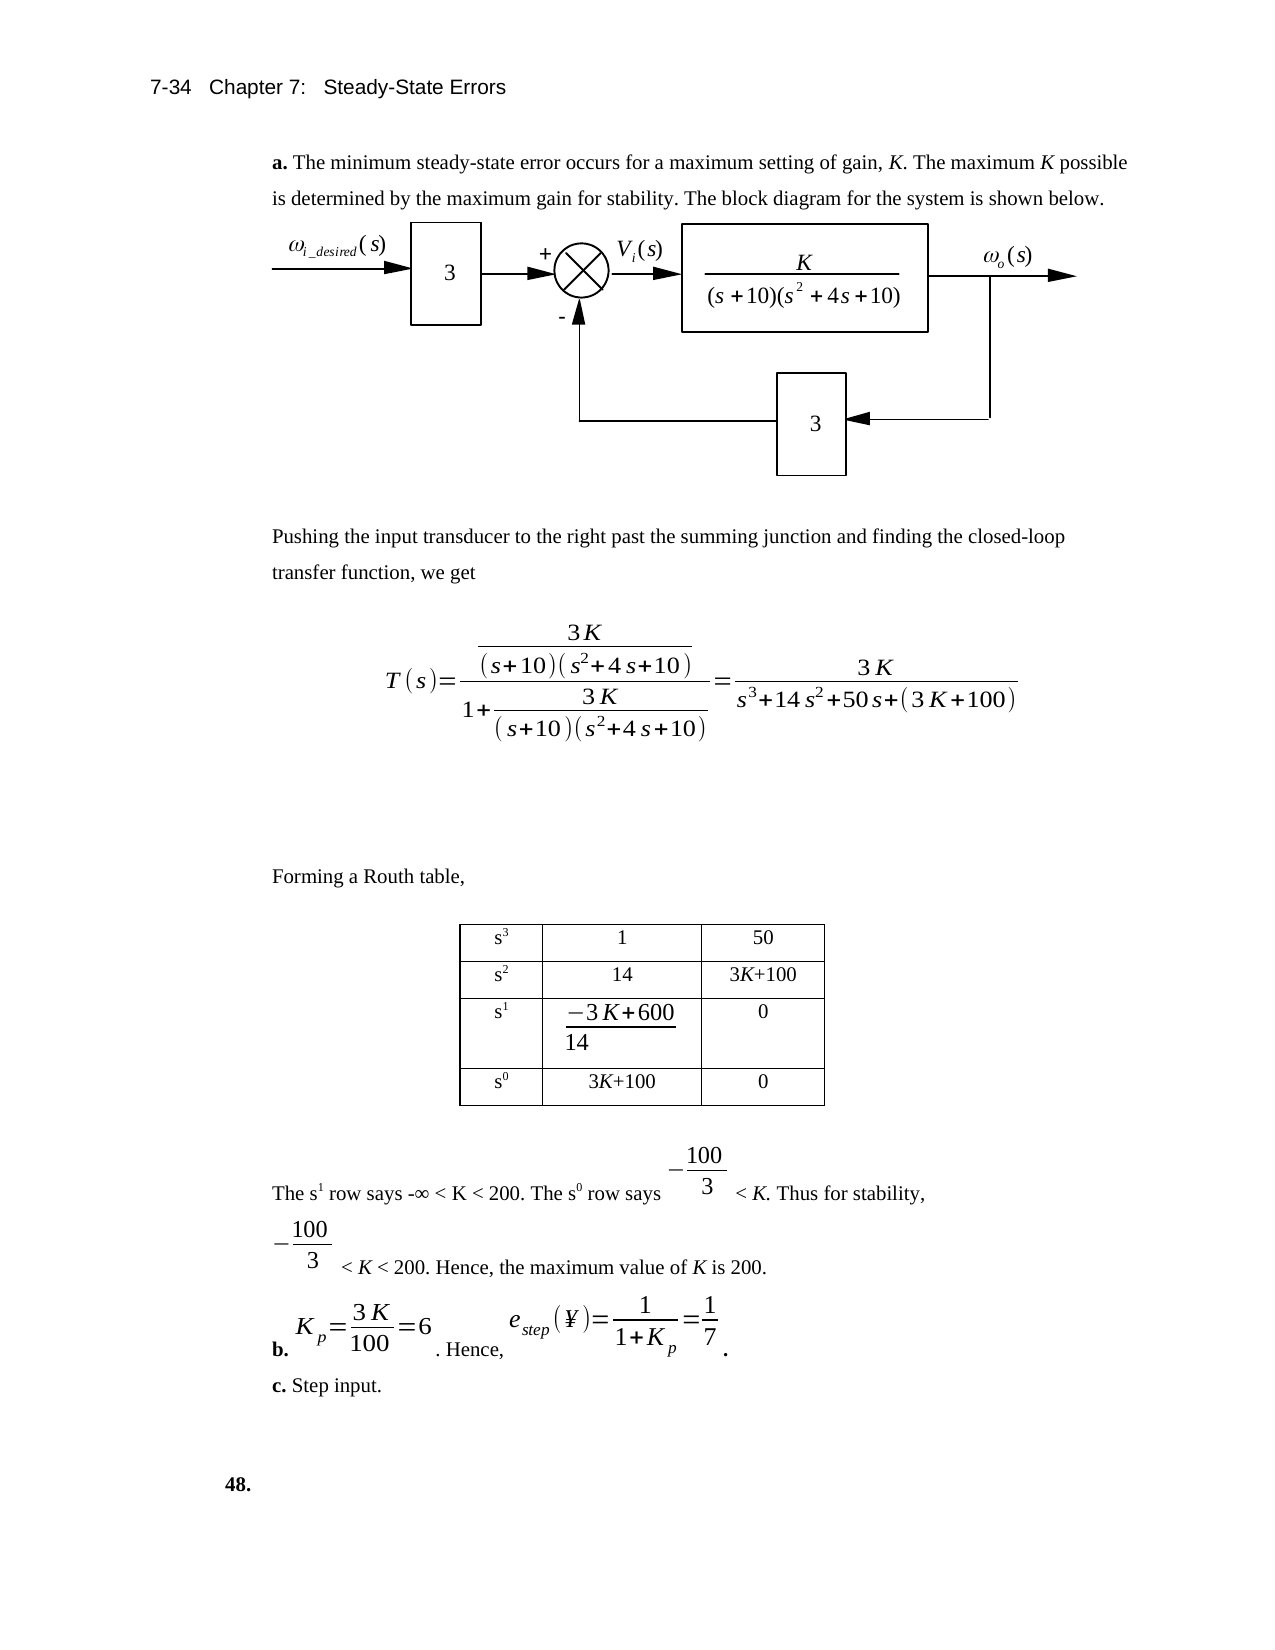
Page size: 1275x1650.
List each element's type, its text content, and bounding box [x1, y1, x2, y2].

table_cell 14 [543, 962, 701, 998]
table_cell 3K+100 [543, 1069, 701, 1105]
text a. The minimum steady-state error occurs for a maximum setting of gain, K. The maximum K possible is determined by the maximum gain for stability. The block diagram for the system is shown below. [272, 150, 1134, 210]
text Forming a Routh table, [272, 863, 1134, 888]
text Pushing the input transducer to the right past the summing junction and finding the closed-loop transfer function, we get [272, 523, 1134, 584]
table_cell s2 [461, 962, 542, 998]
text The s1 row says -∞ < K < 200. The s0 row says < K. Thus for stability, [272, 1142, 1134, 1204]
table_header 1 [543, 925, 701, 961]
table_cell 3K+100 [702, 962, 824, 998]
table_cell [543, 999, 701, 1068]
text 48. [225, 1446, 1134, 1496]
table_cell 0 [702, 1069, 824, 1105]
table_header s3 [461, 925, 542, 961]
table_header 50 [702, 925, 824, 961]
text c. Step input. [272, 1373, 1134, 1397]
text < K < 200. Hence, the maximum value of K is 200. [272, 1217, 1134, 1279]
table_cell 0 [702, 999, 824, 1068]
table_cell s1 [461, 999, 542, 1068]
table_cell s0 [461, 1069, 542, 1105]
text b. . Hence, . [272, 1291, 1134, 1361]
